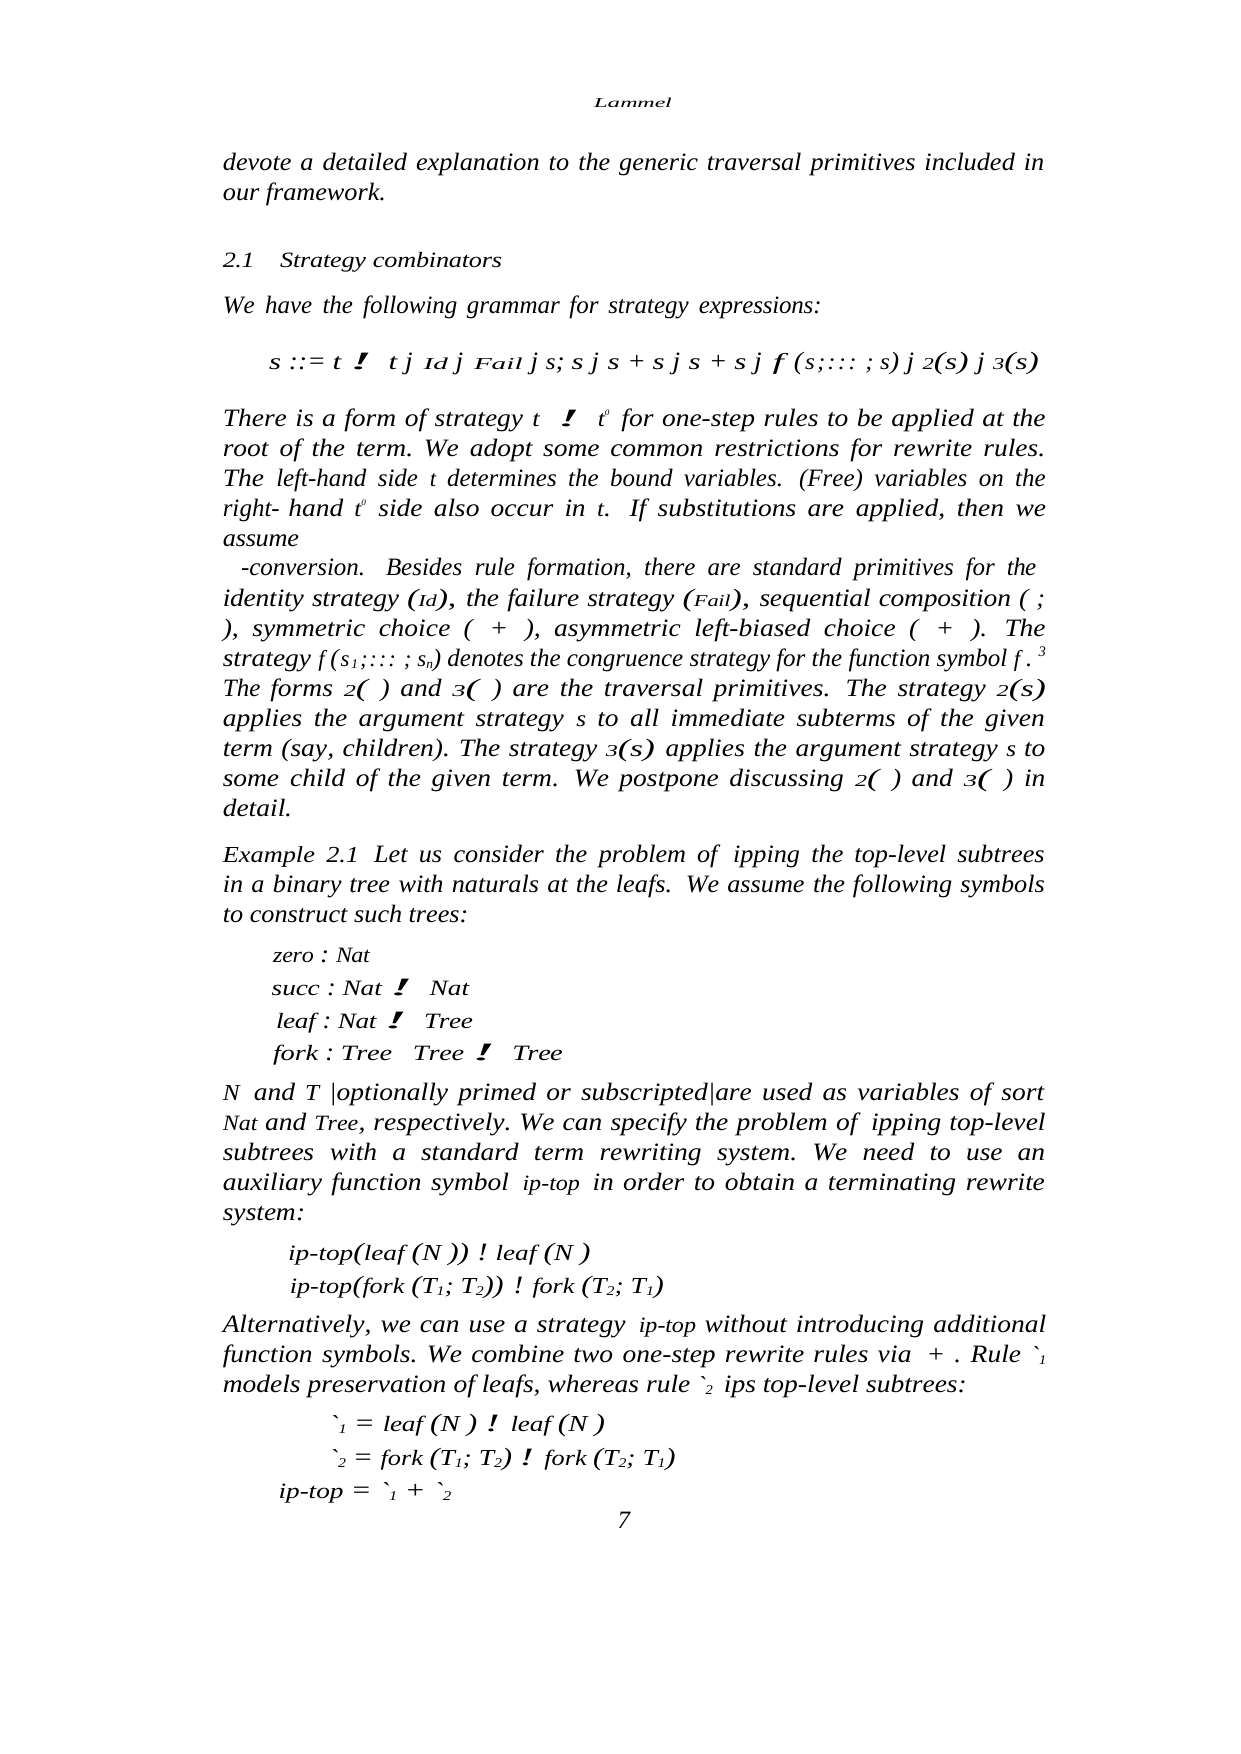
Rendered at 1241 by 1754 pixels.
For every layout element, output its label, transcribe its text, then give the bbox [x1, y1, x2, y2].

text N and T |optionally primed or subscripted|are used as variables of sort Nat and Tree, respectively. We can specify the problem of ipping top-level subtrees with a standard term rewriting system. We need to use an auxiliary function symbol ip-top in order to obtain a terminating rewrite system: [223, 1077, 1046, 1226]
text Example 2.1 Let us consider the problem of ipping the top-level subtrees in a binary tree with naturals at the leafs. We assume the following symbols to construct such trees: [223, 839, 1045, 928]
text 2.1 Strategy combinators [223, 247, 1065, 272]
text zero : Nat [273, 939, 1065, 968]
text ip-top(leaf (N )) ! leaf (N ) [280, 1237, 1065, 1266]
text Alternatively, we can use a strategy ip-top without introducing additional function symbols. We combine two one-step rewrite rules via + . Rule `1 models preservation of leafs, whereas rule `2 ips top-level subtrees: [223, 1309, 1046, 1398]
text -conversion. Besides rule formation, there are standard primitives for the [223, 553, 1065, 581]
text succ : Nat ! Nat leaf : Nat ! Tree [271, 972, 492, 1034]
text identity strategy (Id), the failure strategy (Fail), sequential composition ( ; ), symmetric choice ( + ), asymmetric left-biased choice ( + ). The strategy f (s1;::: ; sn) denotes the congruence strategy for the function symbol f . 3 The forms 2( ) and 3( ) are the traversal primitives. The strategy 2(s) applies the argument strategy s to all immediate subterms of the given term (say, children). The strategy 3(s) applies the argument strategy s to some child of the given term. We postpone discussing 2( ) and 3( ) in detail. [223, 583, 1046, 822]
text `2 = fork (T1; T2) ! fork (T2; T1) [329, 1442, 1065, 1471]
text ip-top(fork (T1; T2)) ! fork (T2; T1) [280, 1270, 1065, 1299]
text s ::= t ! t j Id j Fail j s; s j s + s j s + s j f (s;::: ; s) j 2(s) j 3(s) [269, 346, 1065, 375]
text `1 = leaf (N ) ! leaf (N ) [329, 1408, 1065, 1437]
text fork : Tree Tree ! Tree [273, 1038, 1065, 1066]
text devote a detailed explanation to the generic traversal primitives included in our framework. [223, 147, 1046, 206]
text ip-top = `1 + `2 [271, 1475, 1065, 1504]
text There is a form of strategy t ! t0 for one-step rules to be applied at the root of the term. We adopt some common restrictions for rewrite rules. The left-hand side t determines the bound variables. (Free) variables on the right- hand t0 side also occur in t. If substitutions are applied, then we assume [223, 403, 1046, 552]
text We have the following grammar for strategy expressions: [223, 290, 1065, 319]
